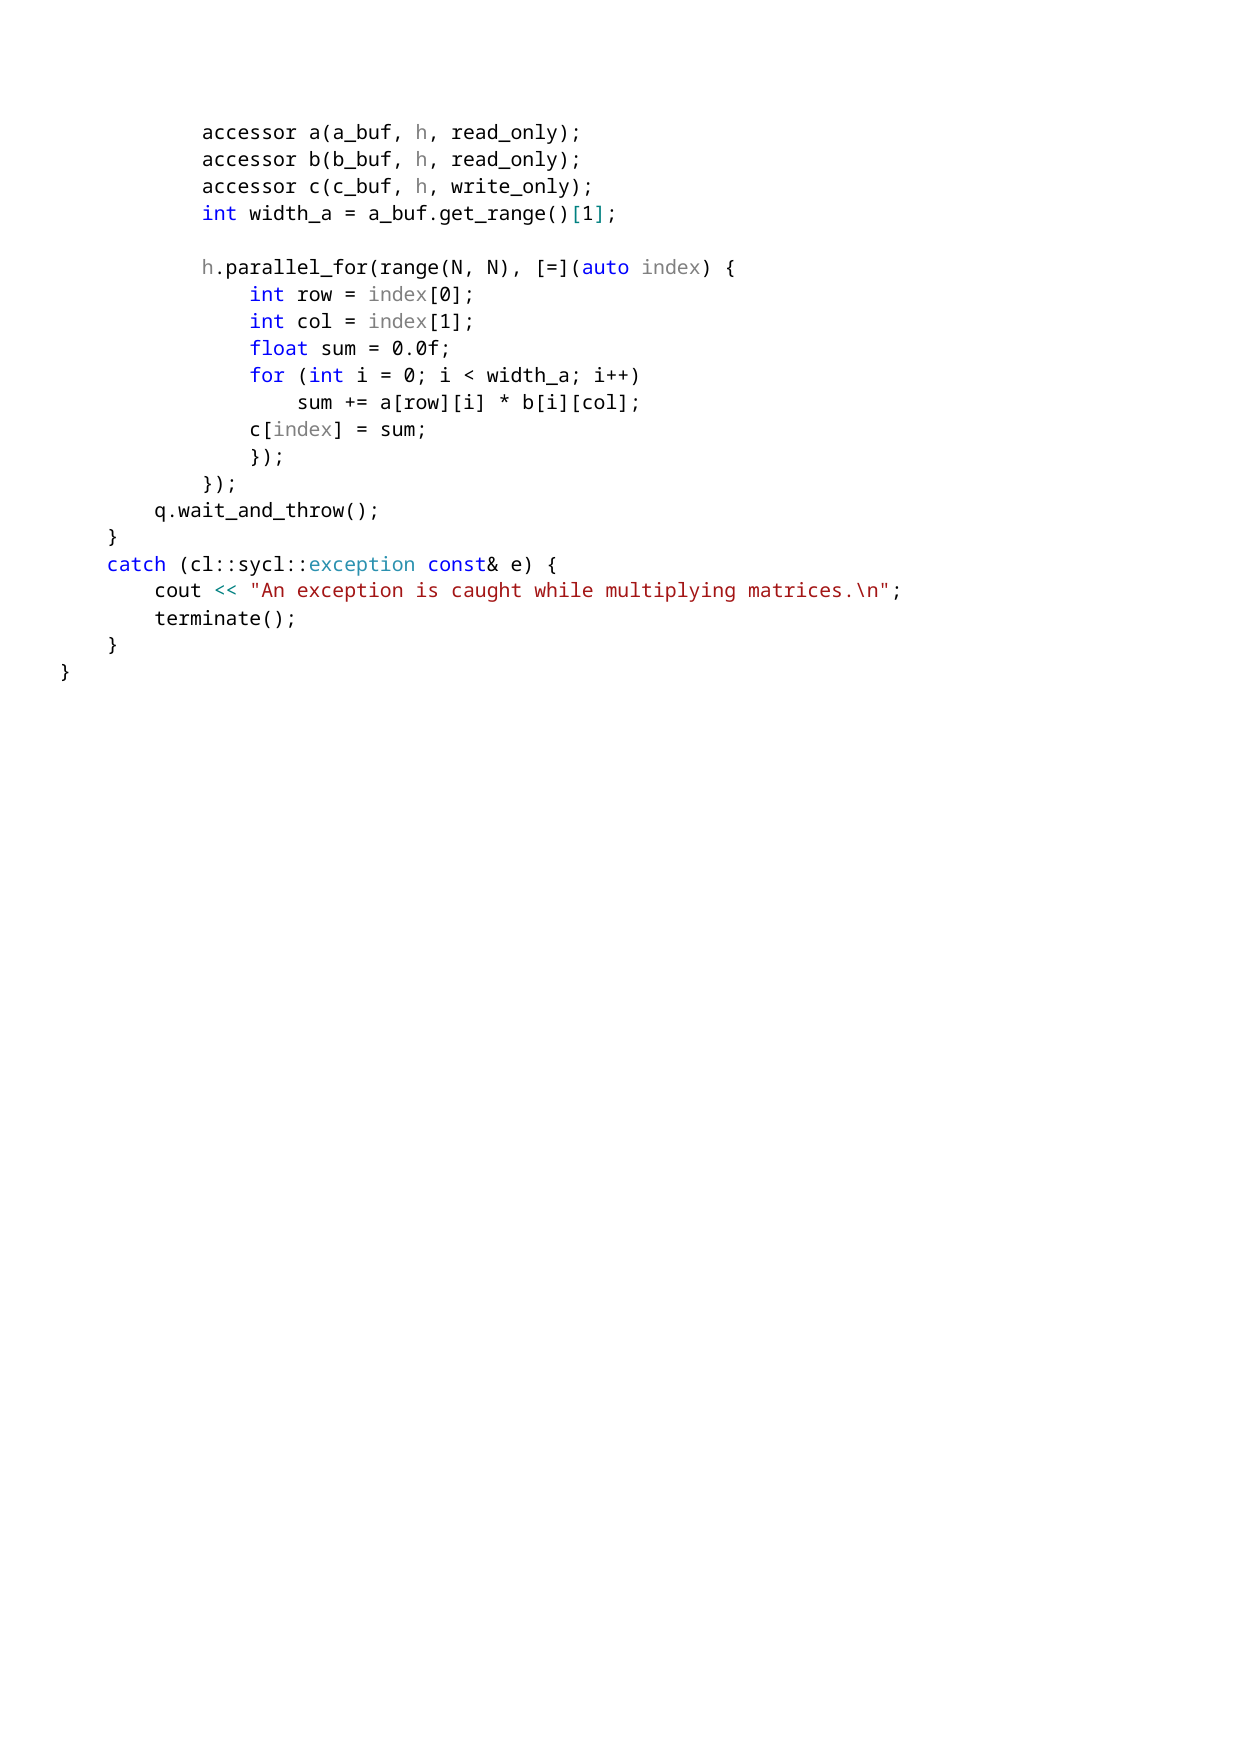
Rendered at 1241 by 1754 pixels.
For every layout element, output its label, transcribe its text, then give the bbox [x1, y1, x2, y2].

text for (int i = 0; i < width_a; i++) [59, 361, 1152, 388]
text float sum = 0.0f; [59, 334, 1152, 361]
text accessor b(b_buf, h, read_only); [59, 145, 1152, 172]
text }); [59, 469, 1152, 496]
text accessor c(c_buf, h, write_only); [59, 172, 1152, 199]
text } [59, 658, 1211, 685]
text h.parallel_for(range(N, N), [=](auto index) { [59, 253, 1152, 280]
text cout << "An exception is caught while multiplying matrices.\n"; [59, 577, 1152, 604]
text catch (cl::sycl::exception const& e) { [59, 550, 1152, 577]
text q.wait_and_throw(); [59, 496, 1152, 523]
text } [59, 523, 1152, 550]
text int row = index[0]; [59, 280, 1152, 307]
text int col = index[1]; [59, 307, 1152, 334]
text sum += a[row][i] * b[i][col]; [59, 388, 1152, 415]
text } [59, 631, 1152, 658]
text accessor a(a_buf, h, read_only); [59, 118, 1152, 145]
text int width_a = a_buf.get_range()[1]; [59, 199, 1152, 226]
text c[index] = sum; [59, 415, 1152, 442]
text terminate(); [59, 604, 1152, 631]
text }); [59, 442, 1152, 469]
